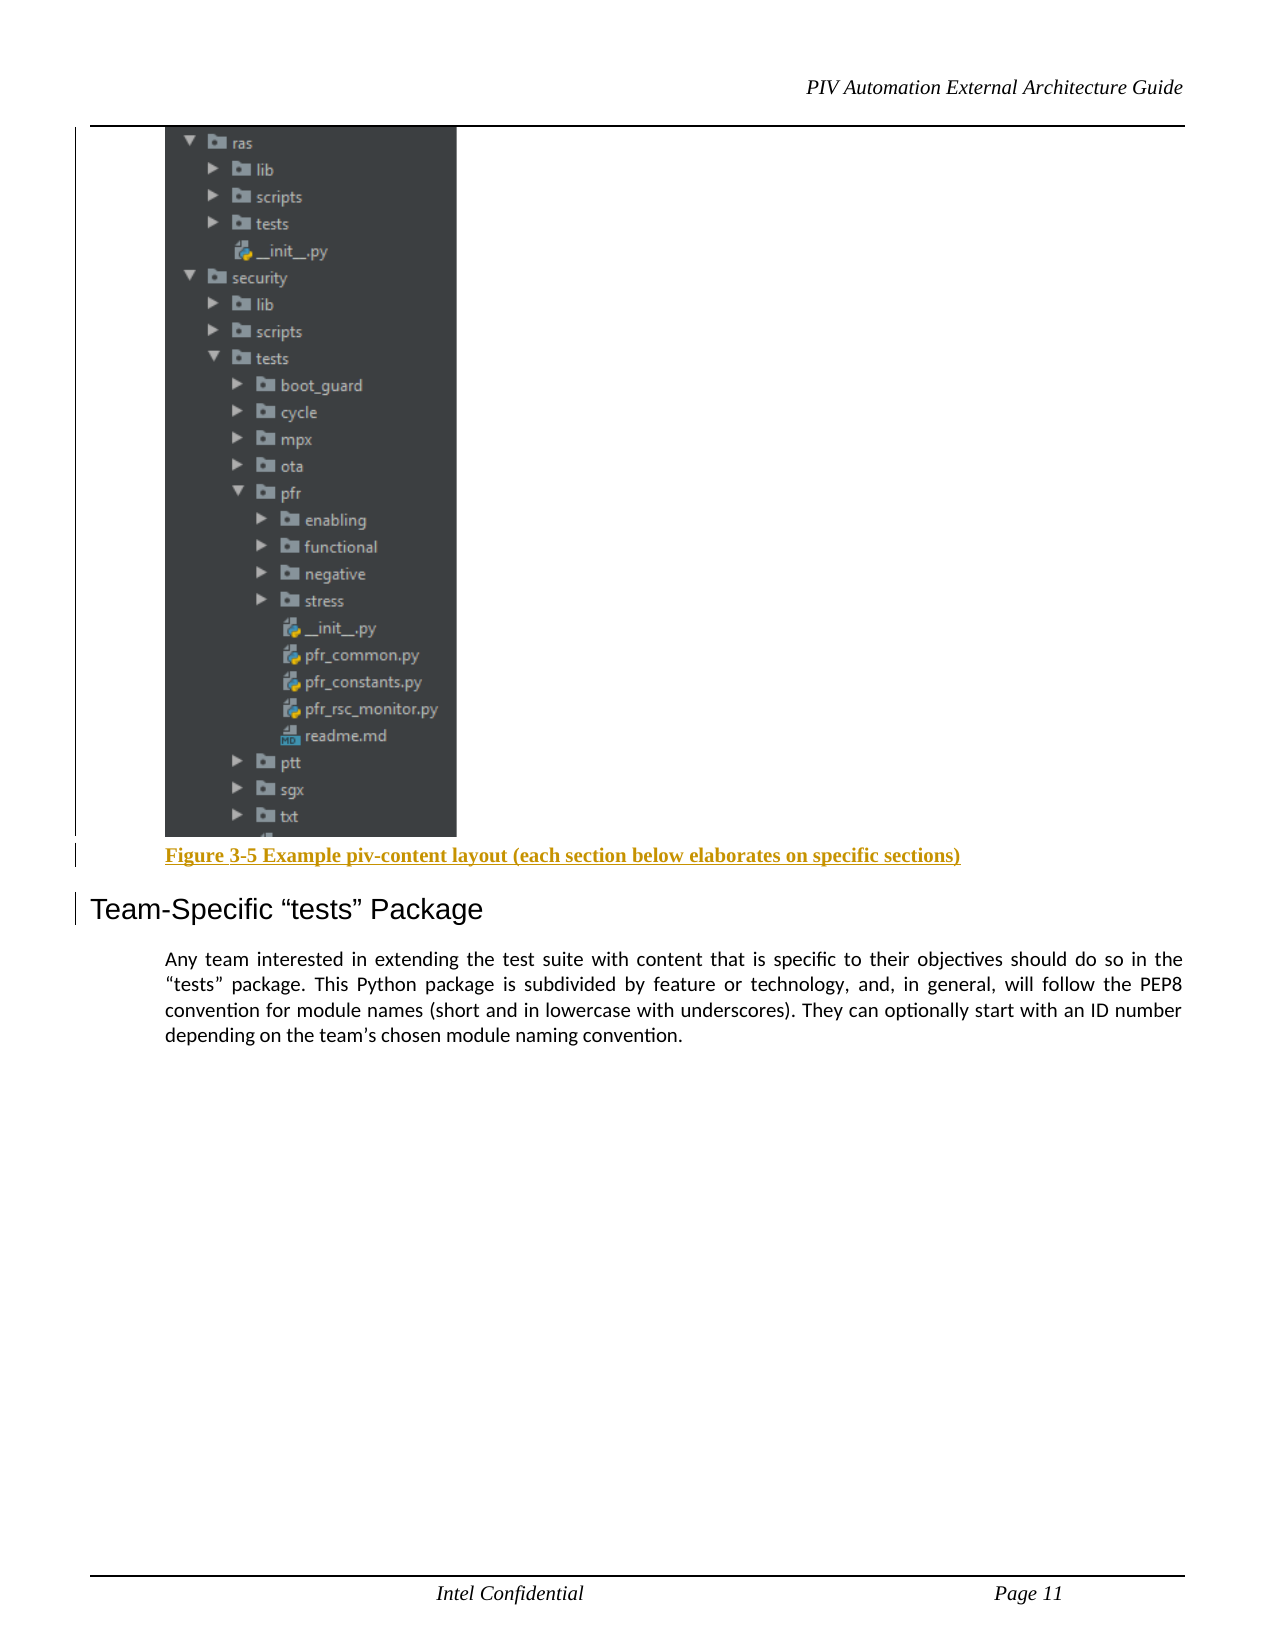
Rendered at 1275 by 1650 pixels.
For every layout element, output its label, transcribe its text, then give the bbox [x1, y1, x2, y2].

picture [165, 127, 457, 837]
subtitle Team-Specific “tests” Package [90, 892, 1185, 925]
text Any team interested in extending the test suite with content that is specific to their objectives should do so in the “tests” package. This Python package is subdivided by feature or technology, and, in general, will follow the PEP8 convention for module names (short and in lowercase with underscores). They can optionally start with an ID number depending on the team’s chosen module naming convention. [165, 946, 1185, 1048]
